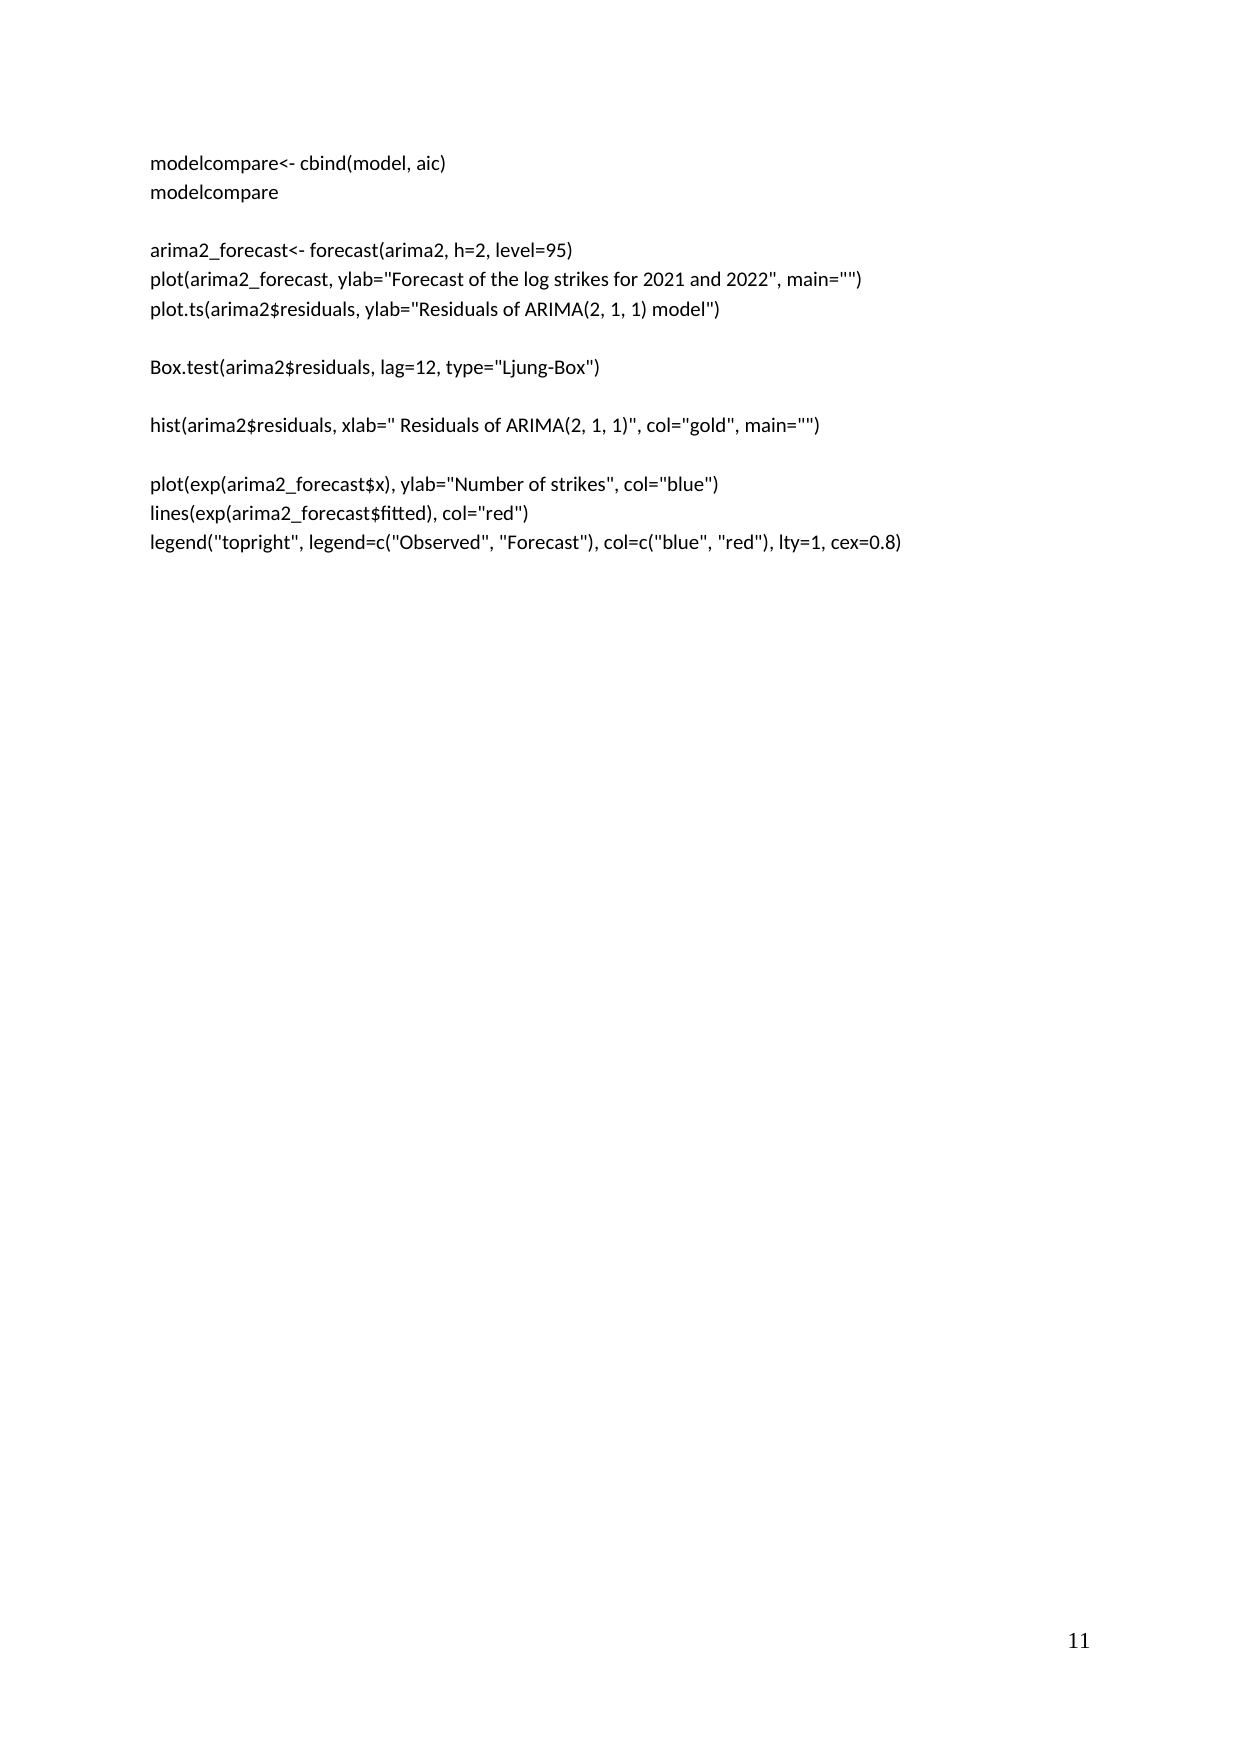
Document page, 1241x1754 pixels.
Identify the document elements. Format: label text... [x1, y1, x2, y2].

text hist(arima2$residuals, xlab=" Residuals of ARIMA(2, 1, 1)", col="gold", main="") [150, 412, 1090, 438]
text plot(arima2_forecast, ylab="Forecast of the log strikes for 2021 and 2022", main="") [150, 267, 1090, 292]
text lines(exp(arima2_forecast$fitted), col="red") [150, 500, 1090, 525]
text legend("topright", legend=c("Observed", "Forecast"), col=c("blue", "red"), lty=1, cex=0.8) [150, 529, 1090, 554]
text plot(exp(arima2_forecast$x), ylab="Number of strikes", col="blue") [150, 471, 1090, 496]
text modelcompare<- cbind(model, aic) [150, 150, 1090, 175]
text modelcompare [150, 179, 1090, 204]
text Box.test(arima2$residuals, lag=12, type="Ljung-Box") [150, 354, 1090, 379]
text arima2_forecast<- forecast(arima2, h=2, level=95) [150, 237, 1090, 263]
text plot.ts(arima2$residuals, ylab="Residuals of ARIMA(2, 1, 1) model") [150, 296, 1090, 321]
